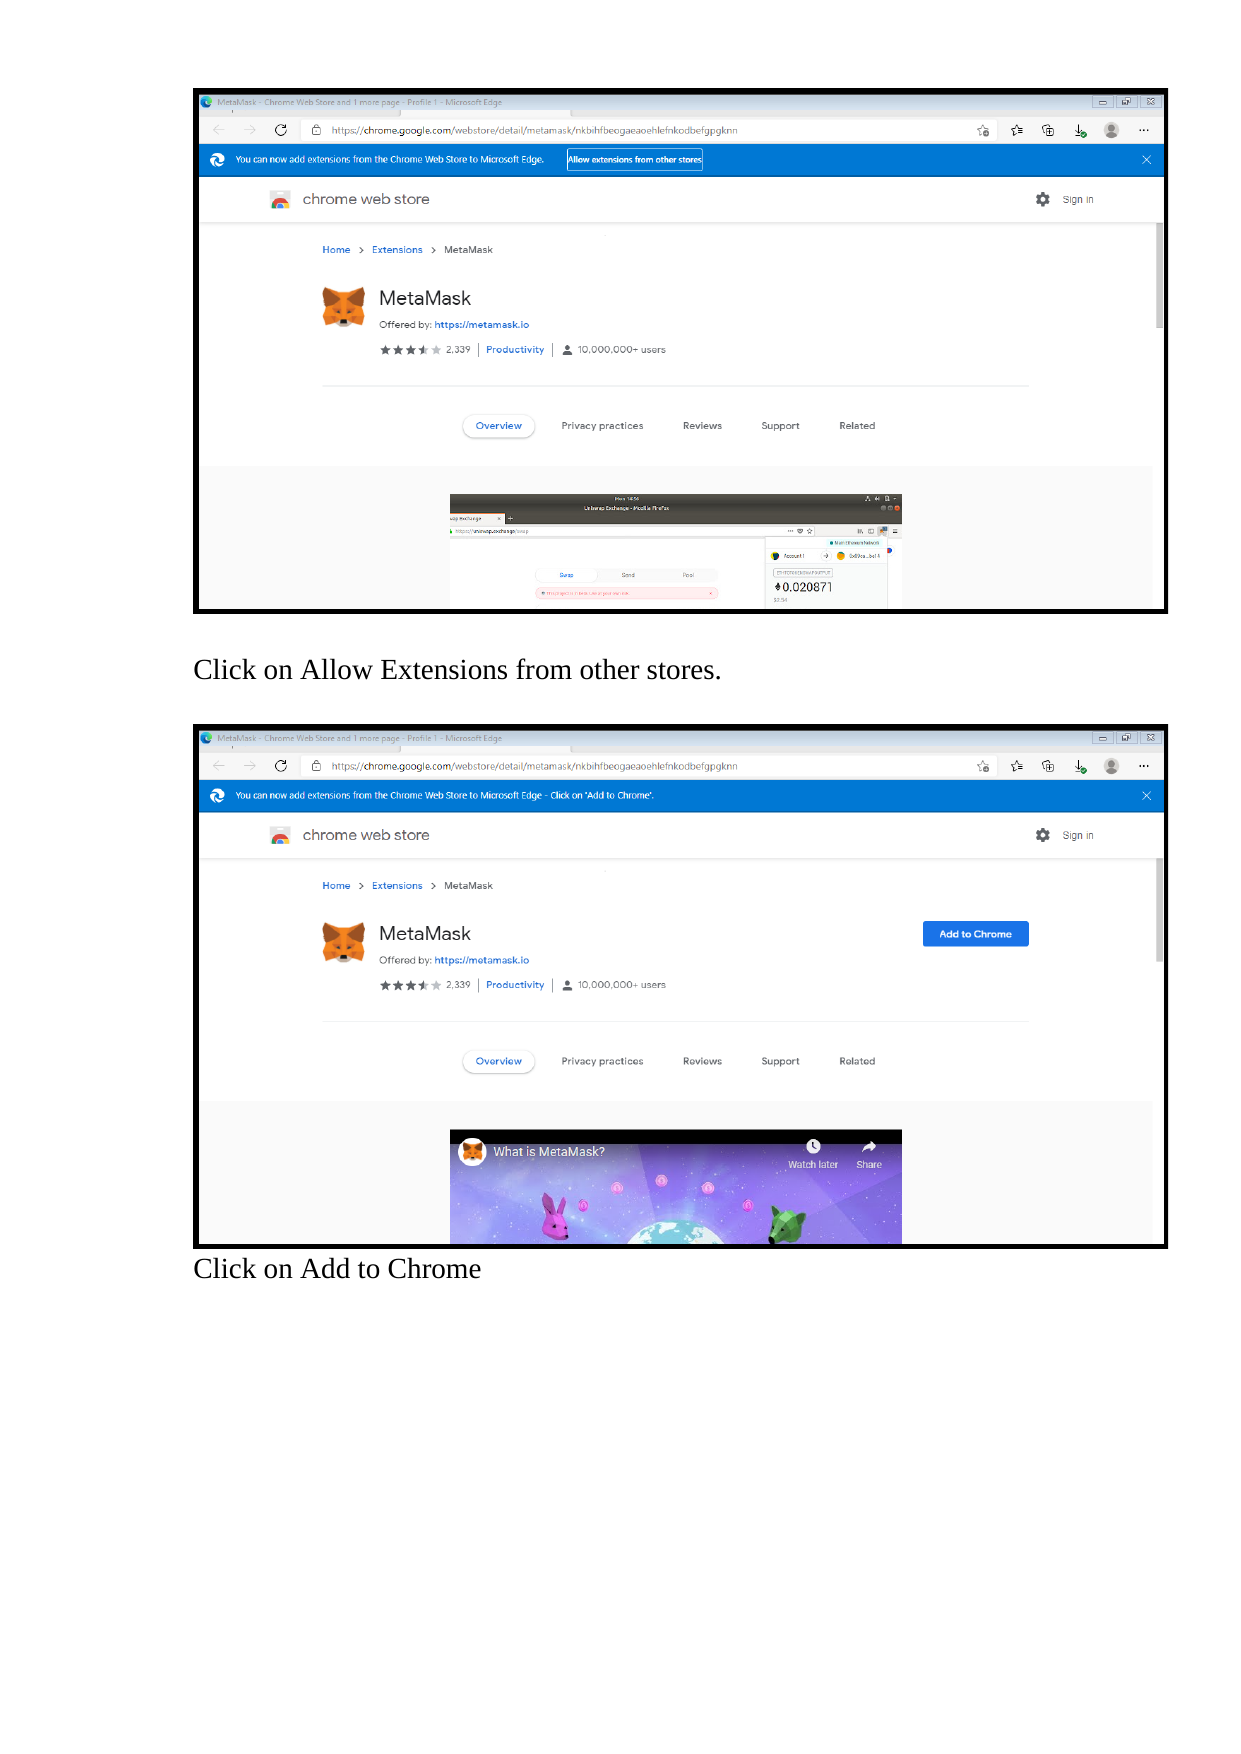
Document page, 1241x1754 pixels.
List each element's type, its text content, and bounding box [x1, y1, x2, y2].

text Click on Add to Chrome [193, 1251, 1090, 1285]
picture [193, 724, 1169, 1249]
picture [193, 88, 1169, 614]
text Click on Allow Extensions from other stores. [193, 652, 1090, 685]
